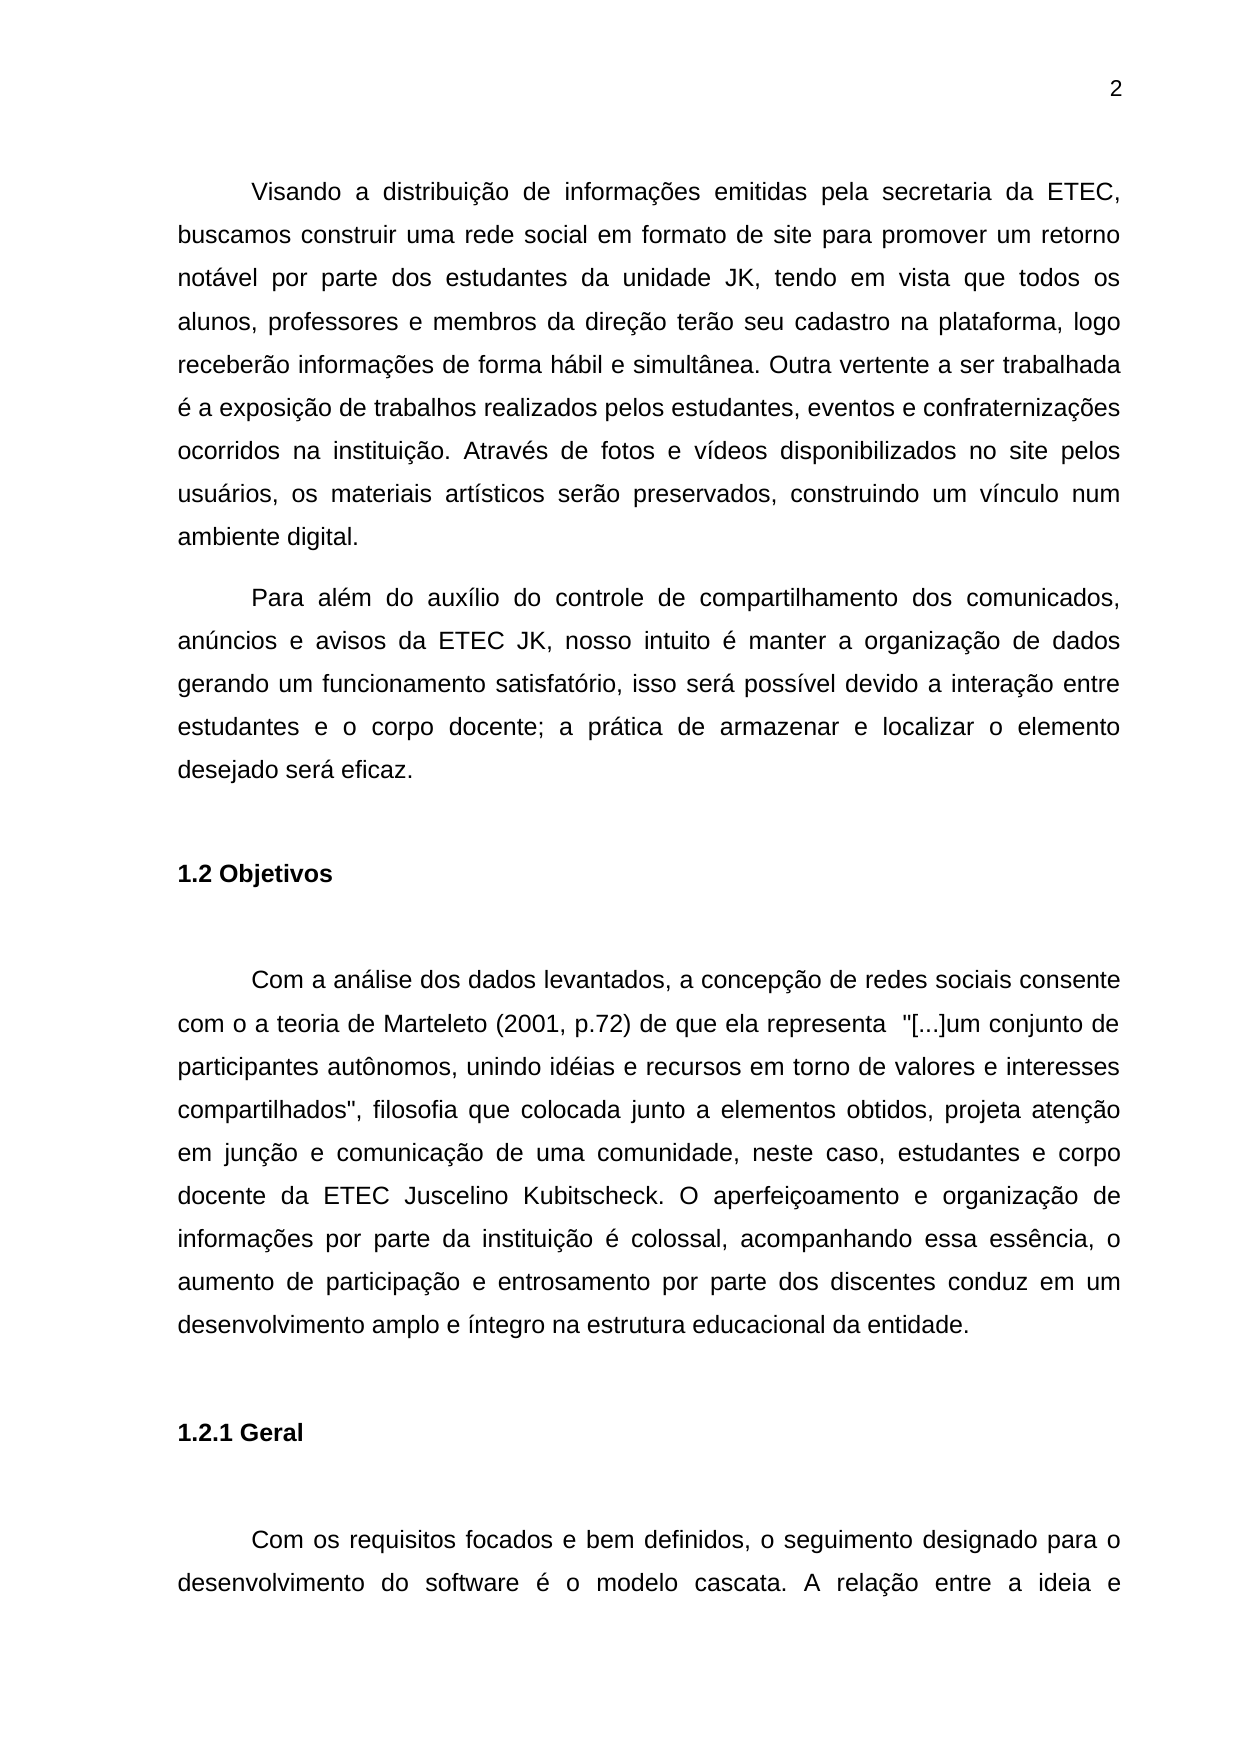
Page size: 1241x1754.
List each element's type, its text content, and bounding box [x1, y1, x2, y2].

text Para além do auxílio do controle de compartilhamento dos comunicados, anúncios e avisos da ETEC JK, nosso intuito é manter a organização de dados gerando um funcionamento satisfatório, isso será possível devido a interação entre estudantes e o corpo docente; a prática de armazenar e localizar o elemento desejado será eficaz. [177, 583, 1122, 784]
subtitle 1.2.1 Geral [177, 1418, 1122, 1447]
text Com a análise dos dados levantados, a concepção de redes sociais consente com o a teoria de Marteleto (2001, p.72) de que ela representa "[...]um conjunto de participantes autônomos, unindo idéias e recursos em torno de valores e interesses compartilhados", filosofia que colocada junto a elementos obtidos, projeta atenção em junção e comunicação de uma comunidade, neste caso, estudantes e corpo docente da ETEC Juscelino Kubitscheck. O aperfeiçoamento e organização de informações por parte da instituição é colossal, acompanhando essa essência, o aumento de participação e entrosamento por parte dos discentes conduz em um desenvolvimento amplo e íntegro na estrutura educacional da entidade. [177, 966, 1122, 1339]
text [177, 1525, 1122, 1597]
subtitle 1.2 Objetivos [177, 859, 1122, 888]
text Visando a distribuição de informações emitidas pela secretaria da ETEC, buscamos construir uma rede social em formato de site para promover um retorno notável por parte dos estudantes da unidade JK, tendo em vista que todos os alunos, professores e membros da direção terão seu cadastro na plataforma, logo receberão informações de forma hábil e simultânea. Outra vertente a ser trabalhada é a exposição de trabalhos realizados pelos estudantes, eventos e confraternizações ocorridos na instituição. Através de fotos e vídeos disponibilizados no site pelos usuários, os materiais artísticos serão preservados, construindo um vínculo num ambiente digital. [177, 177, 1122, 551]
